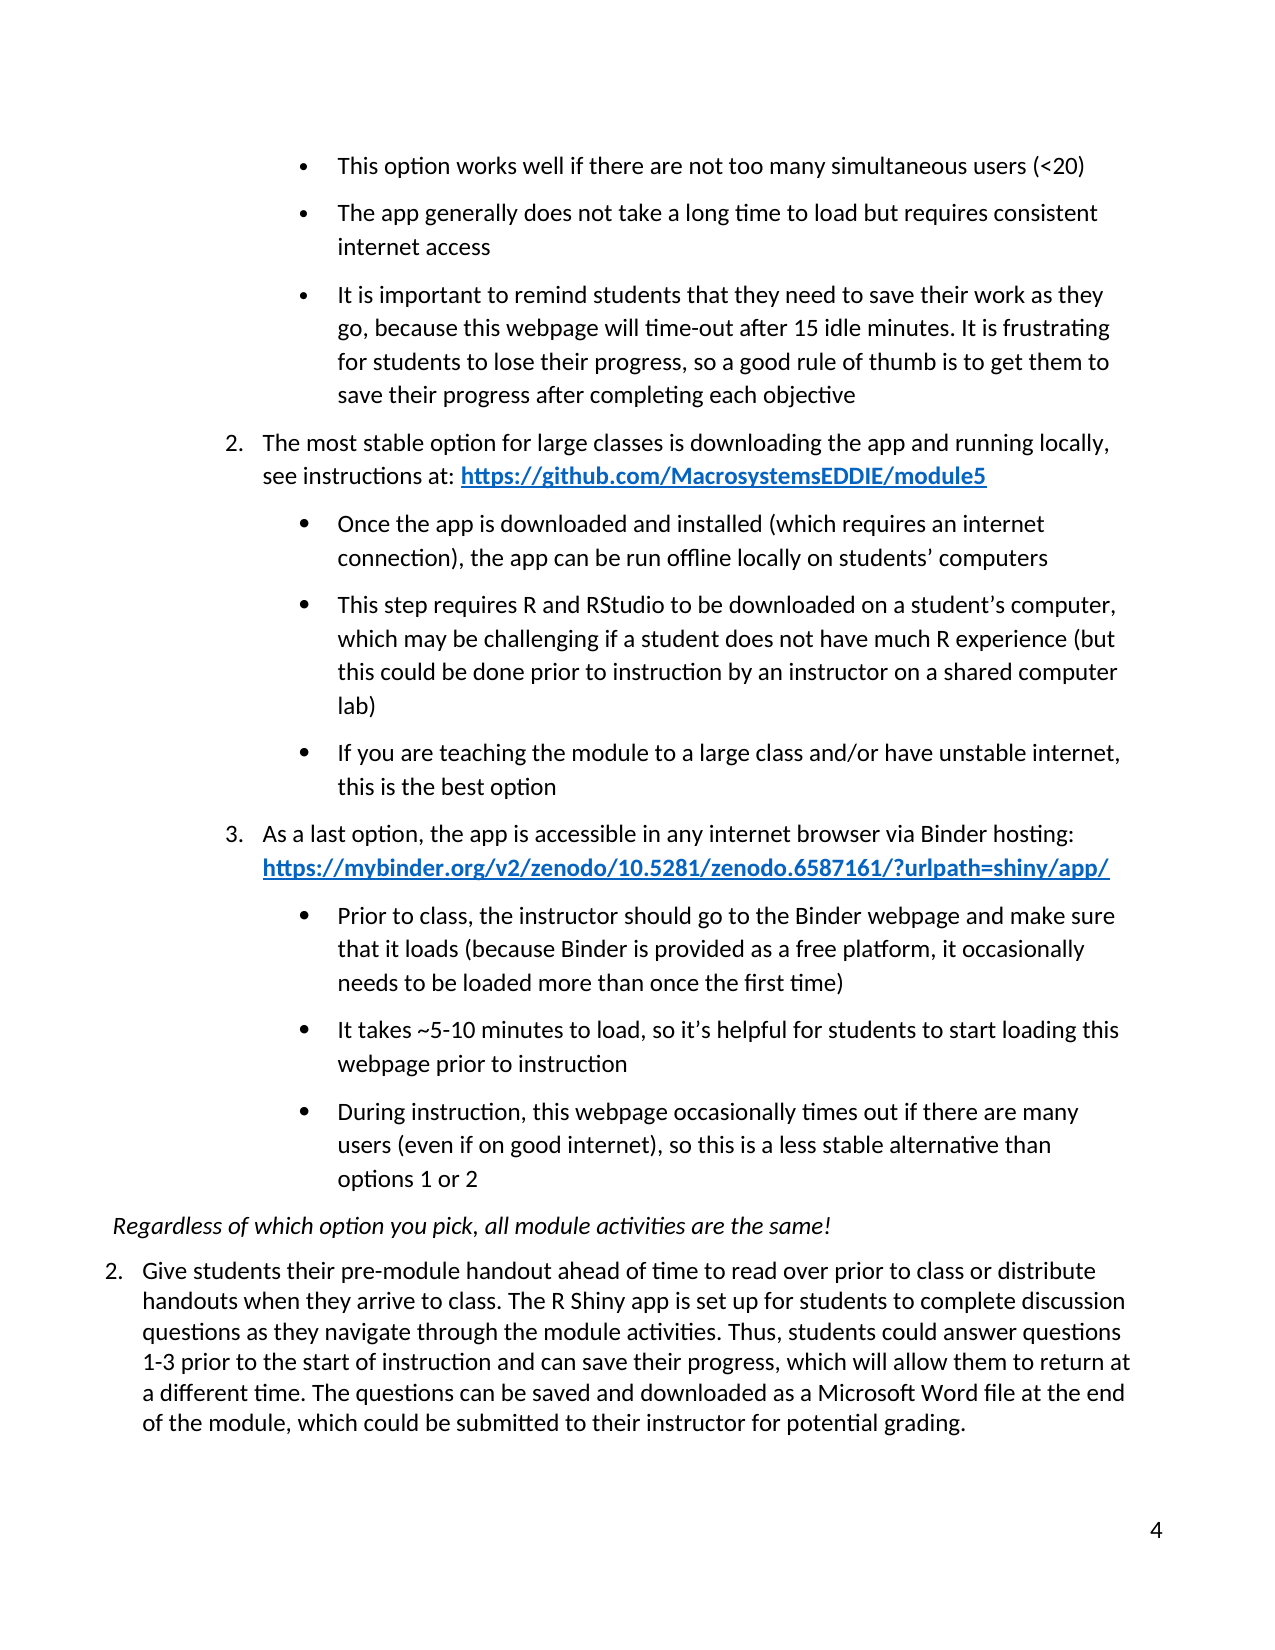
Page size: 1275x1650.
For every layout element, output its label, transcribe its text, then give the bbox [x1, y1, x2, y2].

list It is important to remind students that they need to save their work as they go, because this webpage will time-out after 15 idle minutes. It is frustrating for students to lose their progress, so a good rule of thumb is to get them to save their progress after completing each objective [300, 279, 1133, 410]
list Once the app is downloaded and installed (which requires an internet connection), the app can be run offline locally on students’ computers [300, 508, 1133, 572]
list This step requires R and RStudio to be downloaded on a student’s computer, which may be challenging if a student does not have much R experience (but this could be done prior to instruction by an instructor on a shared computer lab) [300, 589, 1133, 720]
list If you are teaching the module to a large class and/or have unstable internet, this is the best option [300, 737, 1133, 802]
text Regardless of which option you pick, all module activities are the same! [112, 1210, 1133, 1241]
list Prior to class, the instructor should go to the Binder webpage and make sure that it loads (because Binder is provided as a free platform, it occasionally needs to be loaded more than once the first time) [300, 900, 1133, 997]
list During instruction, this webpage occasionally times out if there are many users (even if on good internet), so this is a less stable alternative than options 1 or 2 [300, 1096, 1133, 1193]
list It takes ~5-10 minutes to load, so it’s helpful for students to start loading this webpage prior to instruction [300, 1014, 1133, 1078]
list The app generally does not take a long time to load but requires consistent internet access [300, 198, 1133, 262]
list This option works well if there are not too many simultaneous users (<20) [300, 150, 1133, 181]
list The most stable option for large classes is downloading the app and running locally, see instructions at: https://github.com/MacrosystemsEDDIE/module5 [225, 427, 1133, 491]
list Give students their pre-module handout ahead of time to read over prior to class or distribute handouts when they arrive to class. The R Shiny app is set up for students to complete discussion questions as they navigate through the module activities. Thus, students could answer questions 1-3 prior to the start of instruction and can save their progress, which will allow them to return at a different time. The questions can be saved and downloaded as a Microsoft Word file at the end of the module, which could be submitted to their instructor for potential grading. [104, 1255, 1133, 1438]
list As a last option, the app is accessible in any internet browser via Binder hosting: https://mybinder.org/v2/zenodo/10.5281/zenodo.6587161/?urlpath=shiny/app/ [225, 819, 1133, 883]
